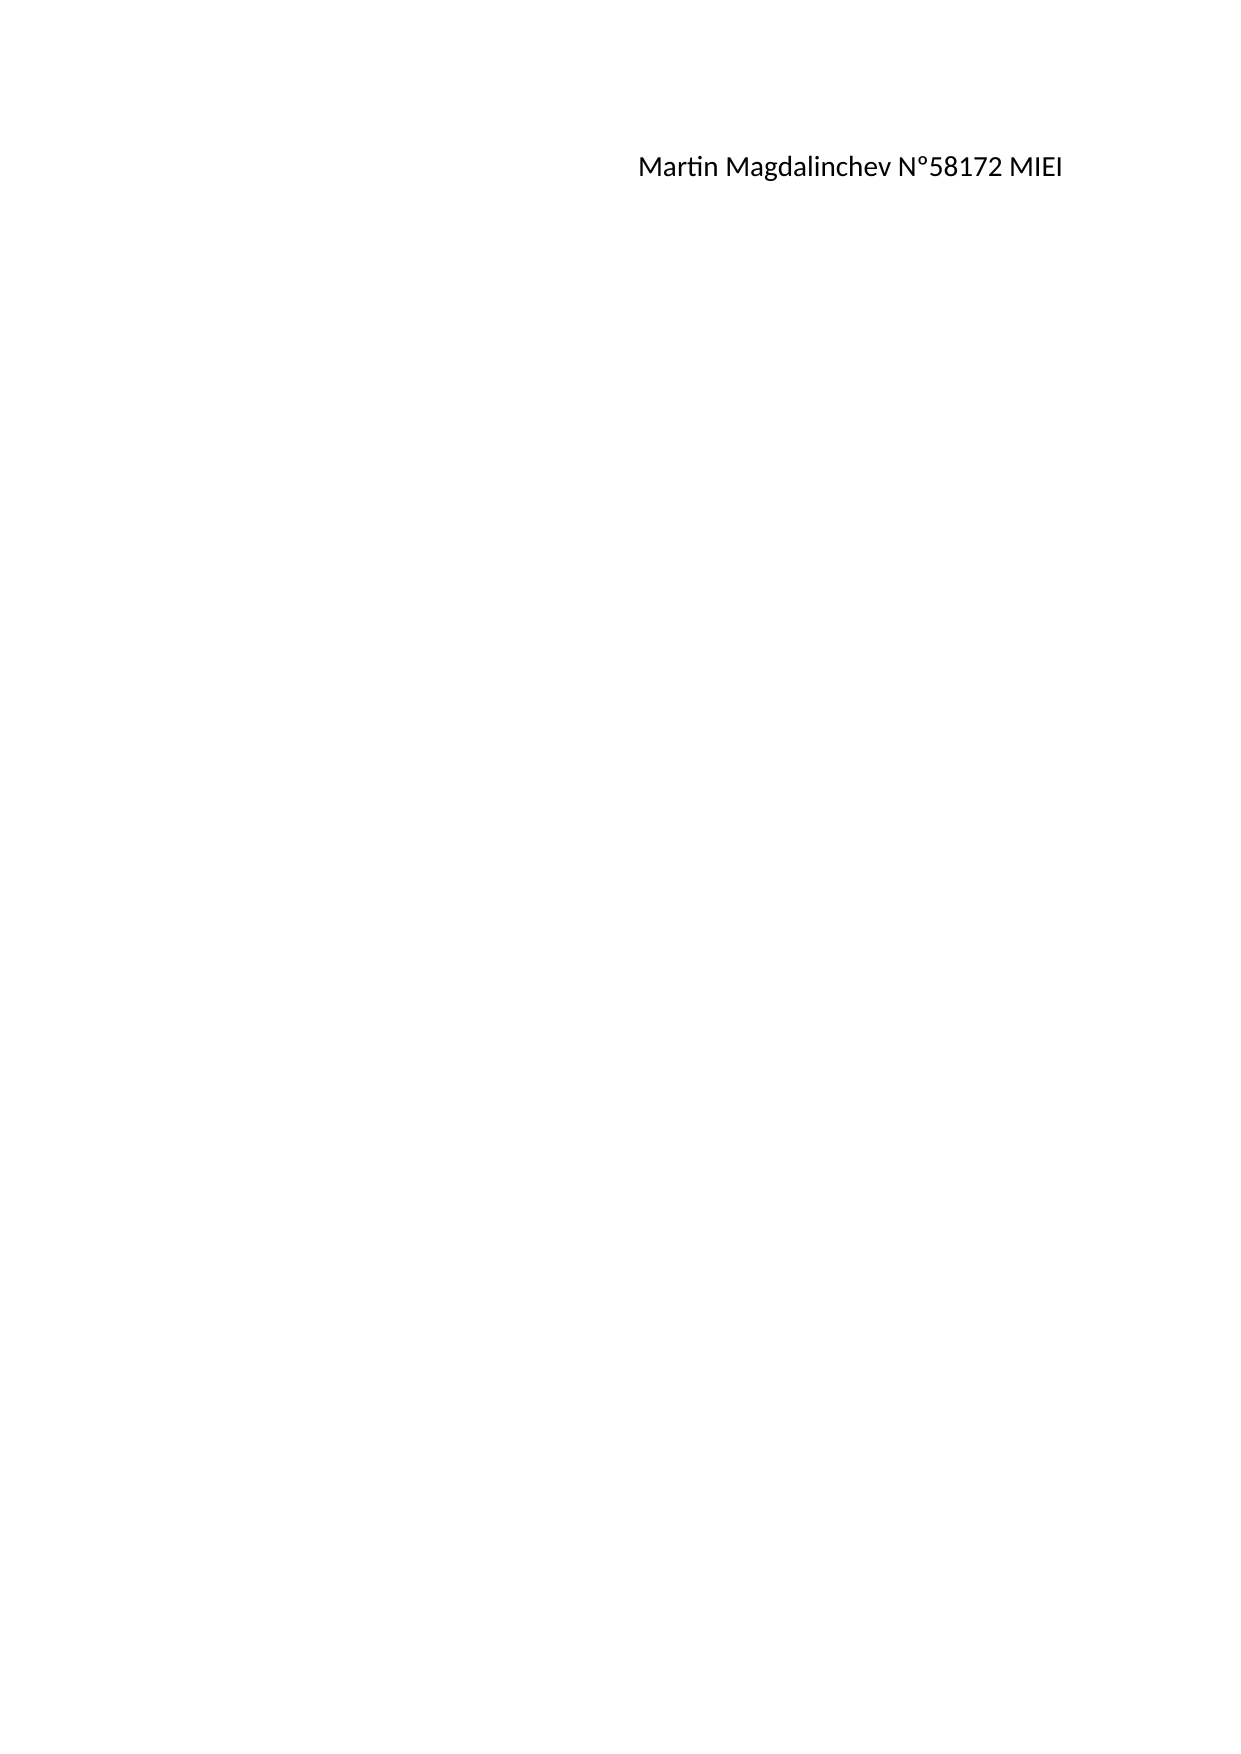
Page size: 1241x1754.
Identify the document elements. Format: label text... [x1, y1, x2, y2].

text Martin Magdalinchev Nº58172 MIEI [215, 148, 1063, 183]
